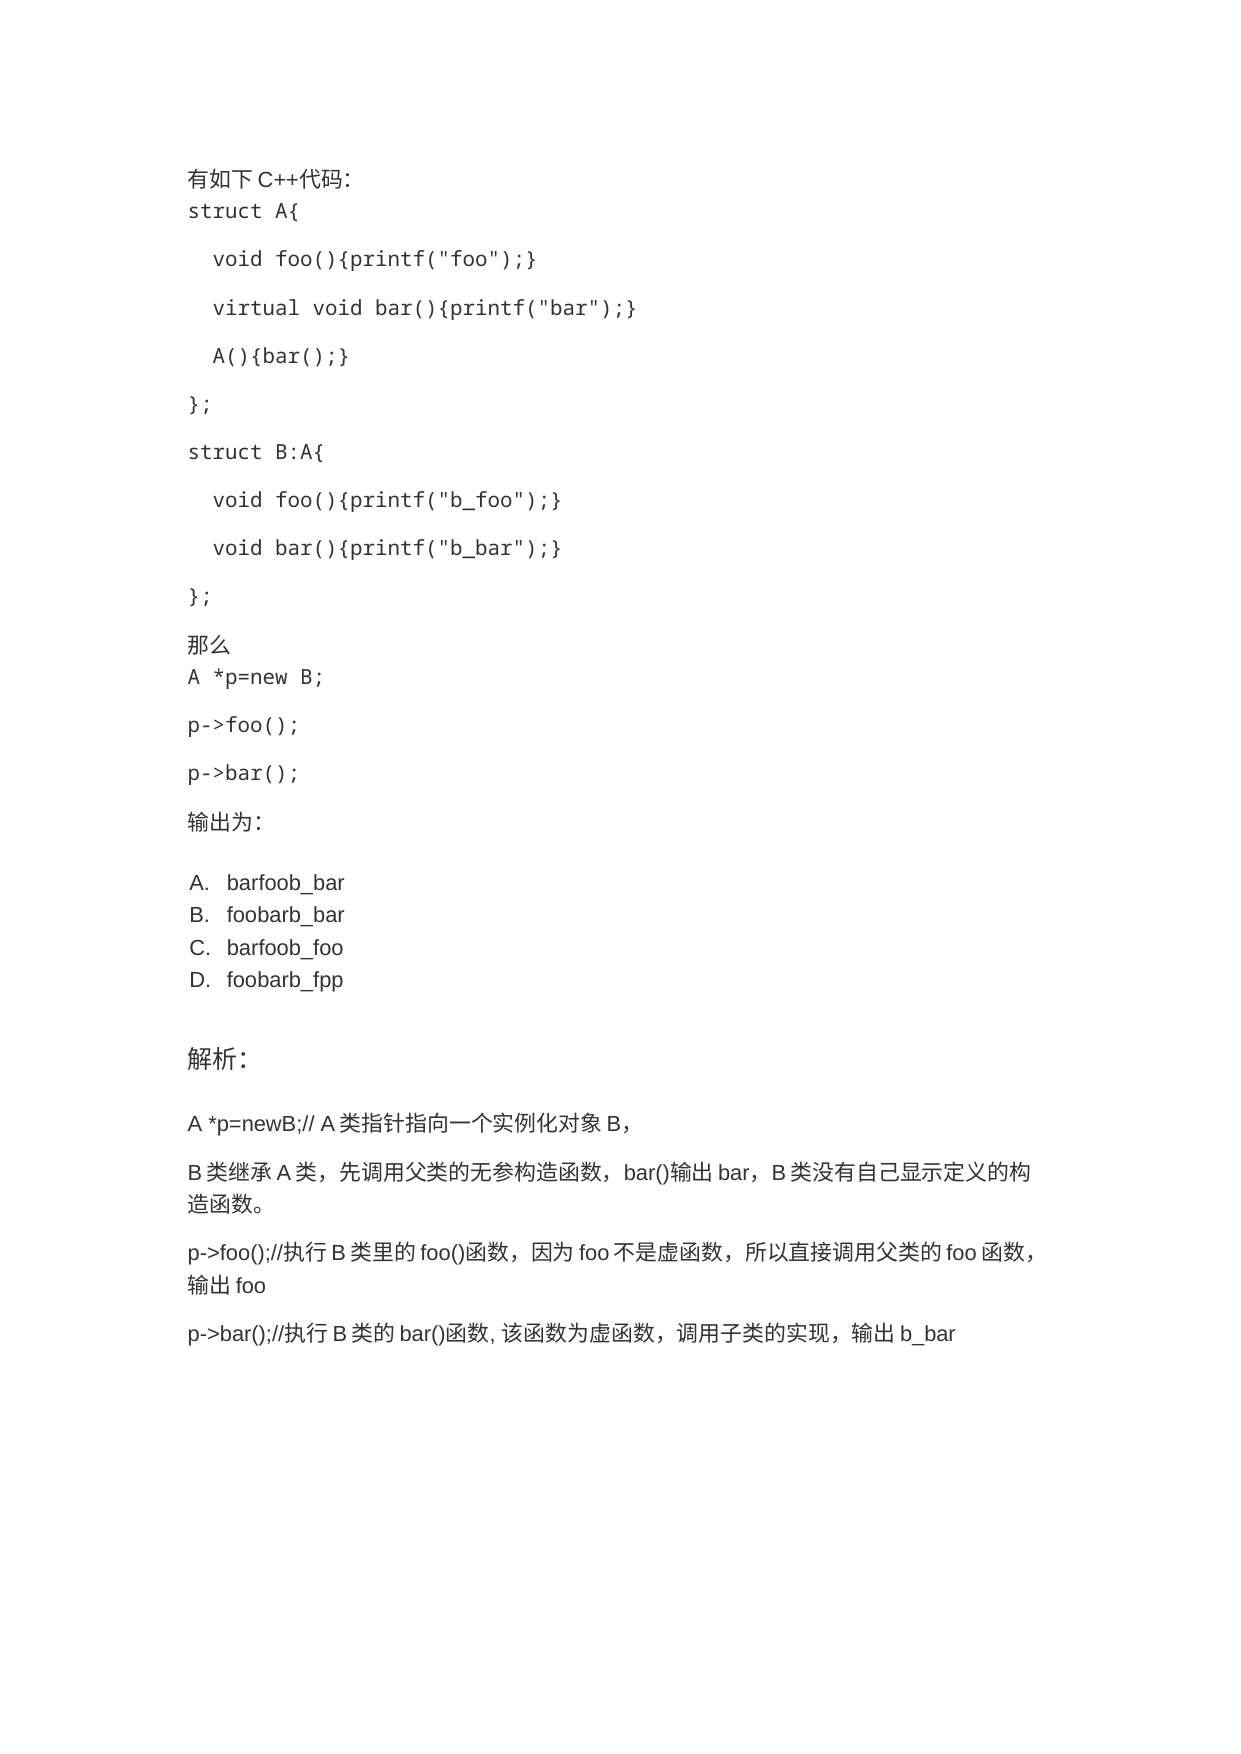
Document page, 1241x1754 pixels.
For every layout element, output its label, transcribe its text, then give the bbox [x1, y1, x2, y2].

text p->bar(); [187, 756, 1053, 789]
text }; [187, 579, 1053, 612]
text 解析： [187, 1025, 1053, 1090]
text void foo(){printf("foo");} [187, 243, 1053, 275]
text void foo(){printf("b_foo");} [187, 483, 1053, 516]
text void bar(){printf("b_bar");} [187, 531, 1053, 564]
text p->foo(); [187, 708, 1053, 741]
text p->bar();//执行B类的bar()函数, 该函数为虚函数，调用子类的实现，输出b_bar [187, 1315, 1053, 1348]
text }; [187, 387, 1053, 419]
list foobarb_fpp [189, 964, 1053, 996]
list foobarb_bar [189, 899, 1053, 931]
text B类继承A类，先调用父类的无参构造函数，bar()输出bar，B类没有自己显示定义的构造函数。 [187, 1154, 1053, 1219]
text 有如下C++代码： [187, 162, 1053, 194]
text 那么 [187, 628, 1053, 660]
text A *p=newB;// A类指针指向一个实例化对象B， [187, 1106, 1053, 1138]
text A *p=new B; [187, 660, 1053, 693]
text struct A{ [187, 194, 1053, 227]
text struct B:A{ [187, 435, 1053, 468]
text A(){bar();} [187, 339, 1053, 371]
text virtual void bar(){printf("bar");} [187, 291, 1053, 323]
text p->foo();//执行B类里的foo()函数，因为foo不是虚函数，所以直接调用父类的foo函数，输出foo [187, 1235, 1053, 1300]
list barfoob_bar [189, 866, 1053, 899]
text 输出为： [187, 804, 1053, 837]
list barfoob_foo [189, 931, 1053, 964]
